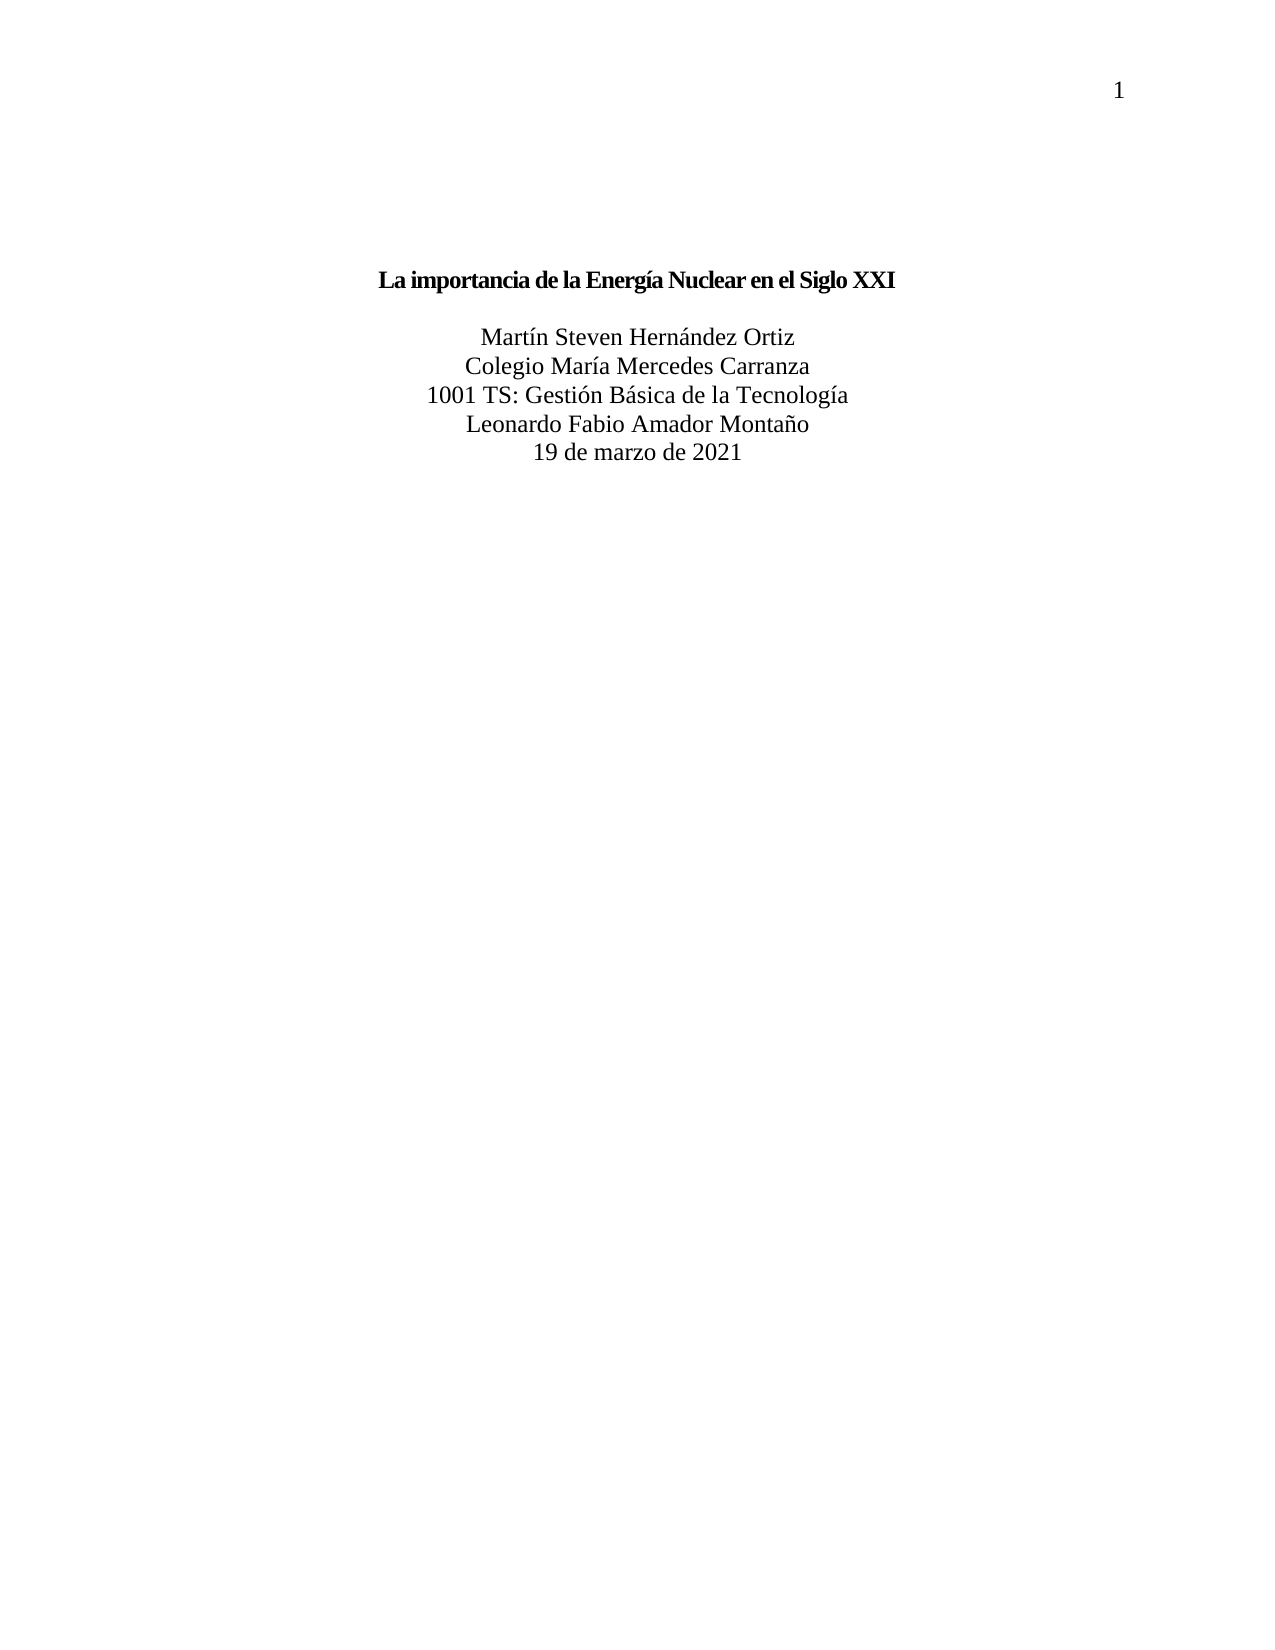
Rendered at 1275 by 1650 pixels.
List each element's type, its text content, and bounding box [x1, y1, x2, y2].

text Leonardo Fabio Amador Montaño [150, 409, 1125, 437]
title La importancia de la Energía Nuclear en el Siglo XXI [150, 265, 1125, 294]
text Martín Steven Hernández Ortiz [150, 322, 1125, 351]
text Colegio María Mercedes Carranza [150, 351, 1125, 380]
text 19 de marzo de 2021 [150, 437, 1125, 466]
text 1001 TS: Gestión Básica de la Tecnología [150, 380, 1125, 409]
